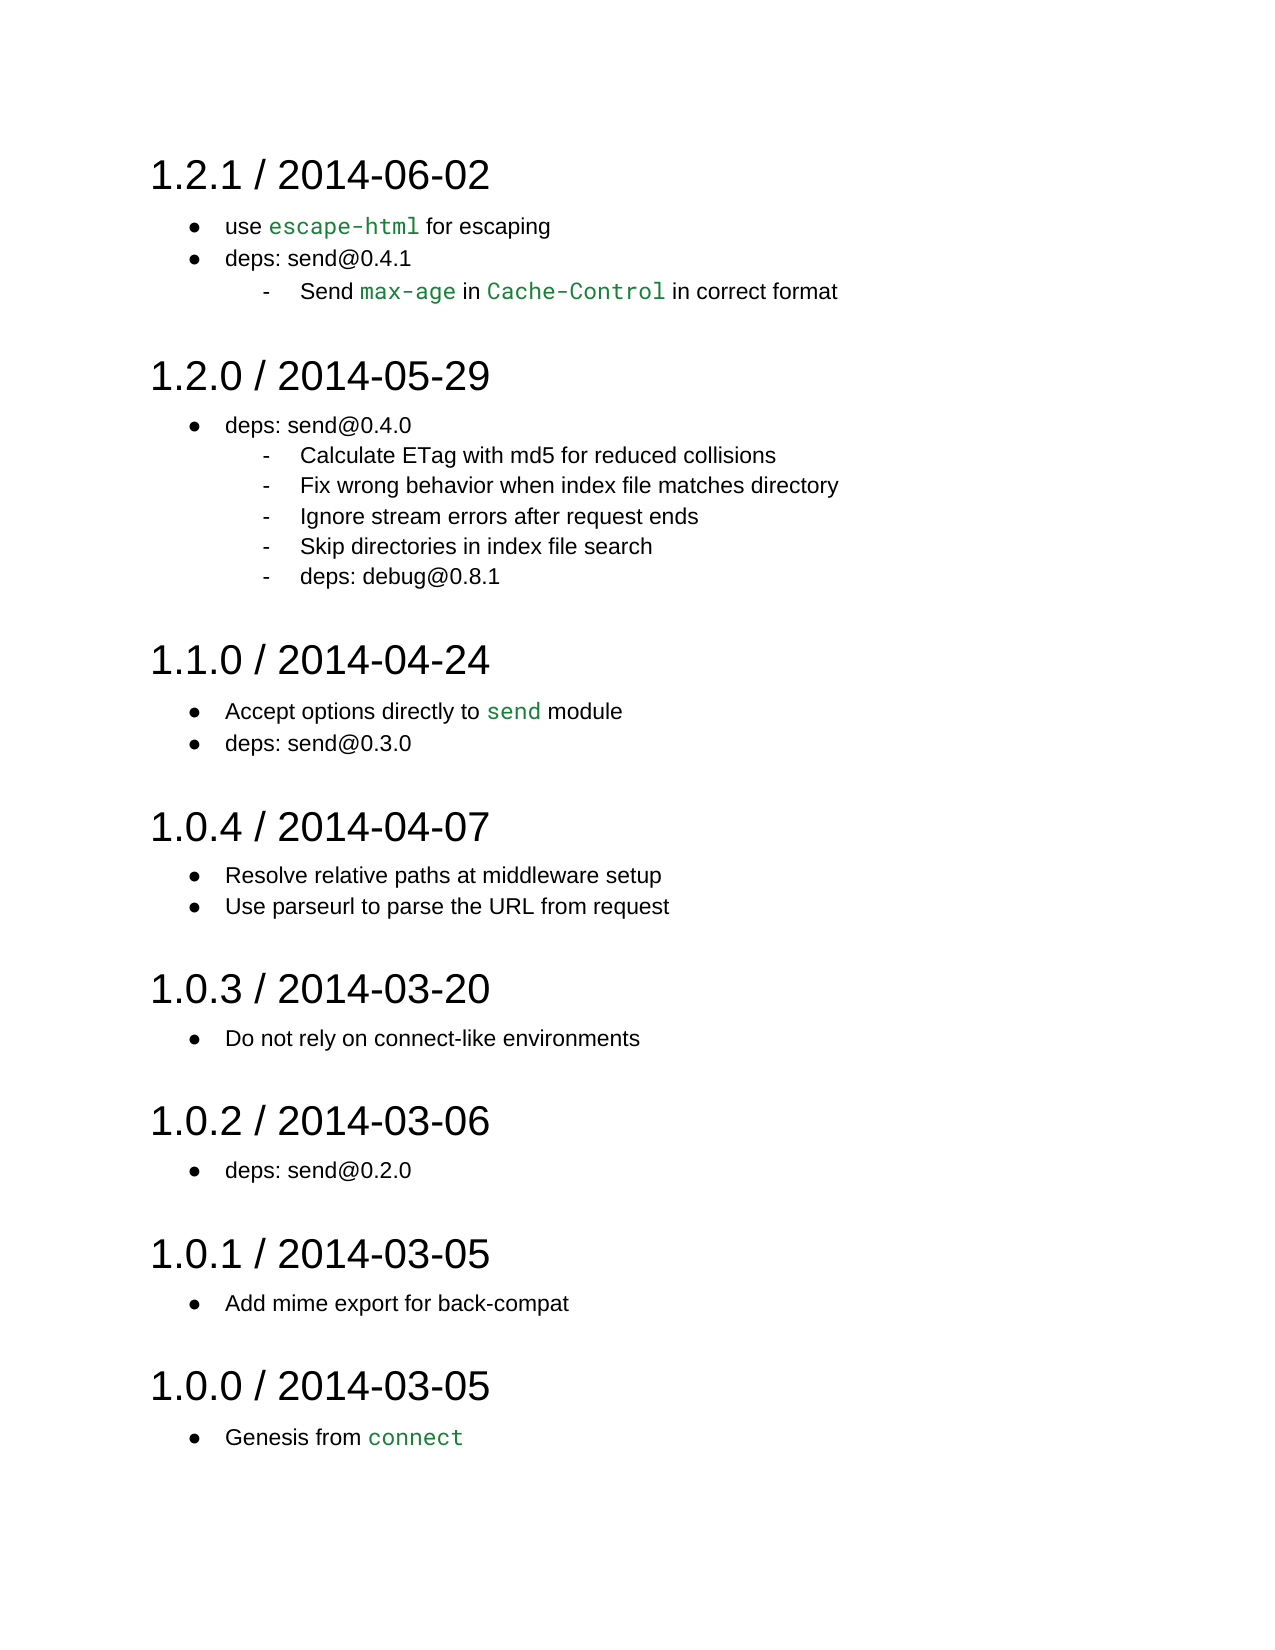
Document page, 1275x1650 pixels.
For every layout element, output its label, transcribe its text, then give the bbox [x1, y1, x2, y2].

list Use parseurl to parse the URL from request [187, 893, 1125, 919]
list deps: debug@0.8.1 [262, 563, 1125, 589]
list Resolve relative paths at middleware setup [187, 862, 1125, 889]
subtitle 1.0.3 / 2014-03-20 [150, 964, 1125, 1012]
list Do not rely on connect-like environments [187, 1025, 1125, 1051]
subtitle 1.0.4 / 2014-04-07 [150, 802, 1125, 850]
list Skip directories in index file search [262, 533, 1125, 559]
subtitle 1.0.0 / 2014-03-05 [150, 1361, 1125, 1409]
list Send max-age in Cache-Control in correct format [262, 275, 1125, 306]
list Add mime export for back-compat [187, 1289, 1125, 1316]
list Calculate ETag with md5 for reduced collisions [262, 442, 1125, 469]
subtitle 1.0.2 / 2014-03-06 [150, 1097, 1125, 1145]
list use escape-html for escaping [187, 210, 1125, 241]
subtitle 1.0.1 / 2014-03-05 [150, 1229, 1125, 1277]
subtitle 1.1.0 / 2014-04-24 [150, 635, 1125, 683]
subtitle 1.2.0 / 2014-05-29 [150, 352, 1125, 399]
list deps: send@0.4.0 [187, 412, 1125, 438]
list deps: send@0.3.0 [187, 730, 1125, 756]
list deps: send@0.2.0 [187, 1157, 1125, 1183]
list Genesis from connect [187, 1422, 1125, 1452]
list deps: send@0.4.1 [187, 245, 1125, 271]
subtitle 1.2.1 / 2014-06-02 [150, 150, 1125, 198]
list Accept options directly to send module [187, 695, 1125, 726]
list Fix wrong behavior when index file matches directory [262, 472, 1125, 499]
list Ignore stream errors after request ends [262, 503, 1125, 529]
